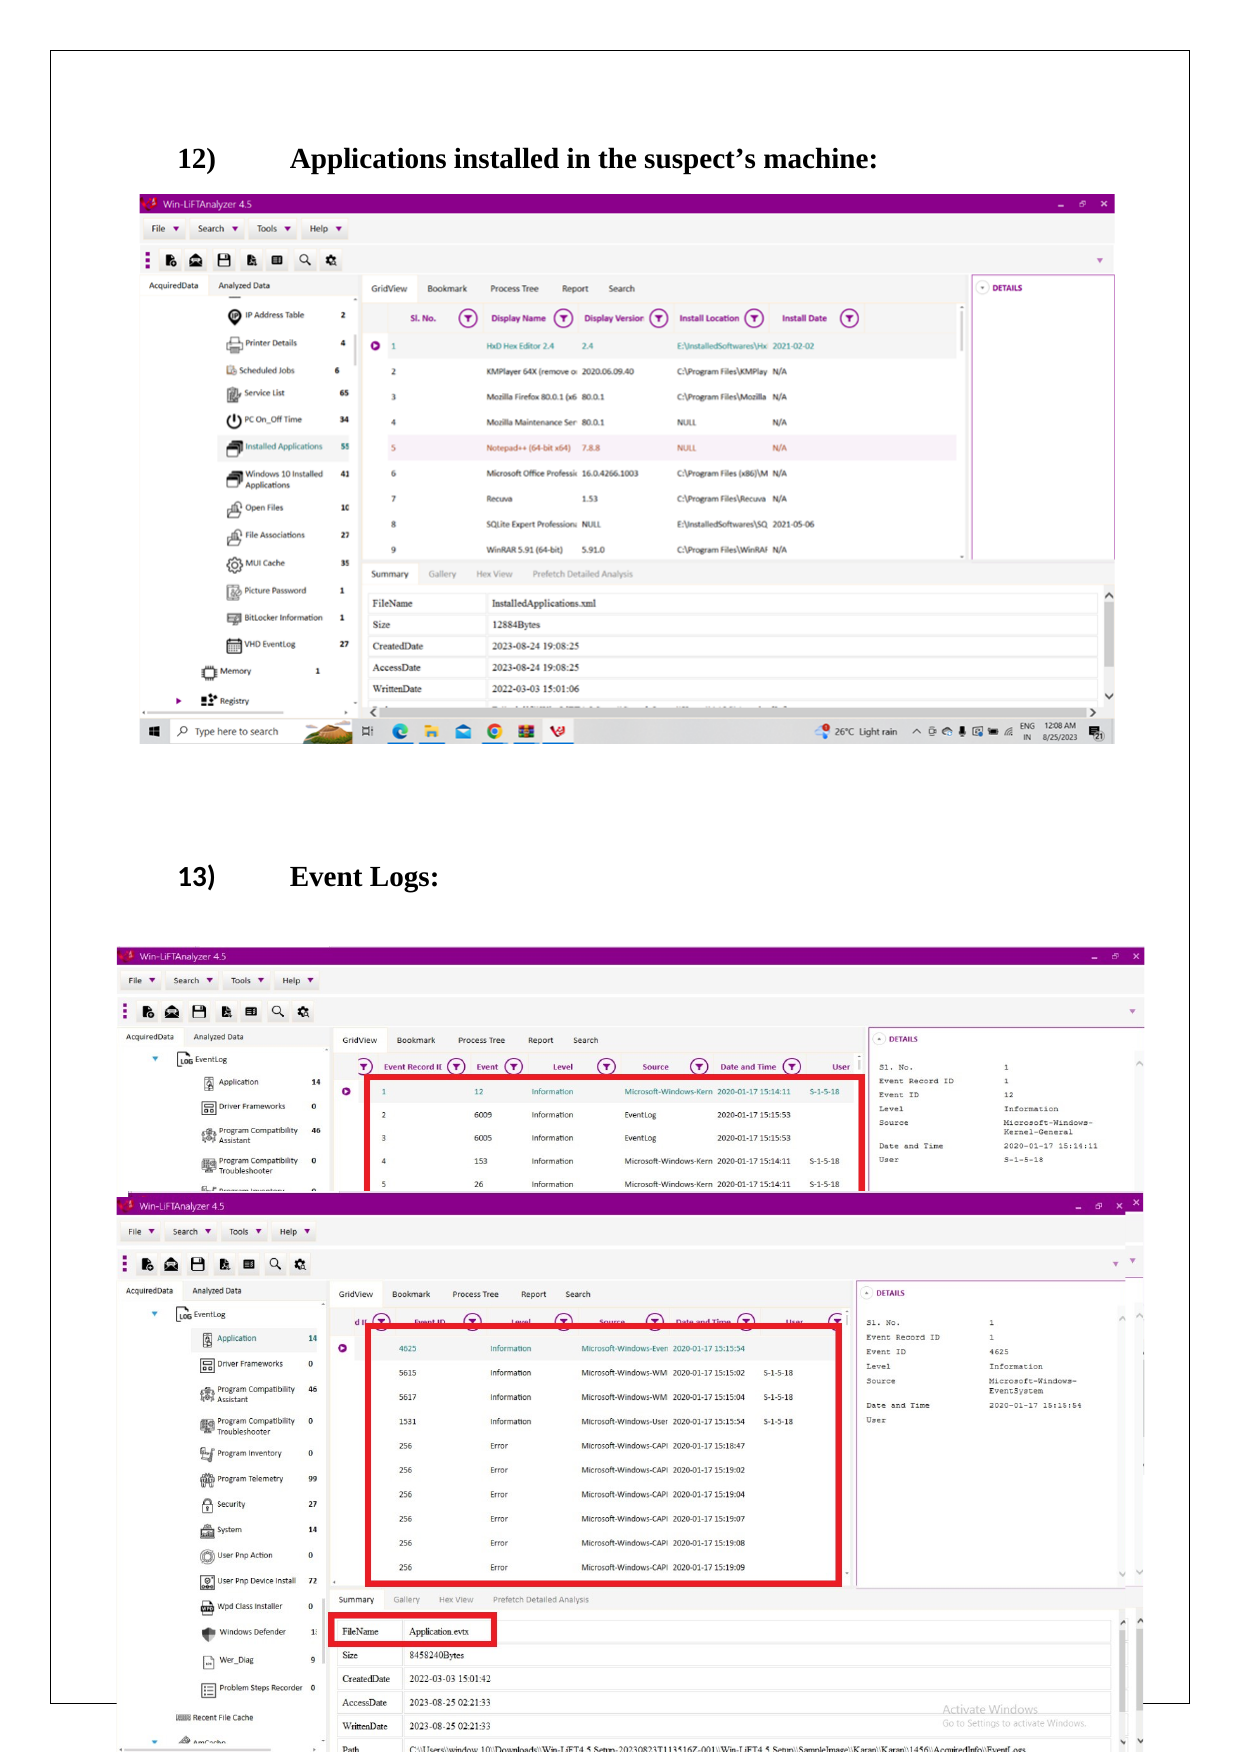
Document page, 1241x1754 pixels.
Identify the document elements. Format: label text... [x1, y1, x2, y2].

list Applications installed in the suspect’s machine: [177, 142, 1103, 175]
list Event Logs: [177, 858, 1103, 894]
picture [116, 946, 1145, 1751]
picture [139, 194, 1115, 744]
